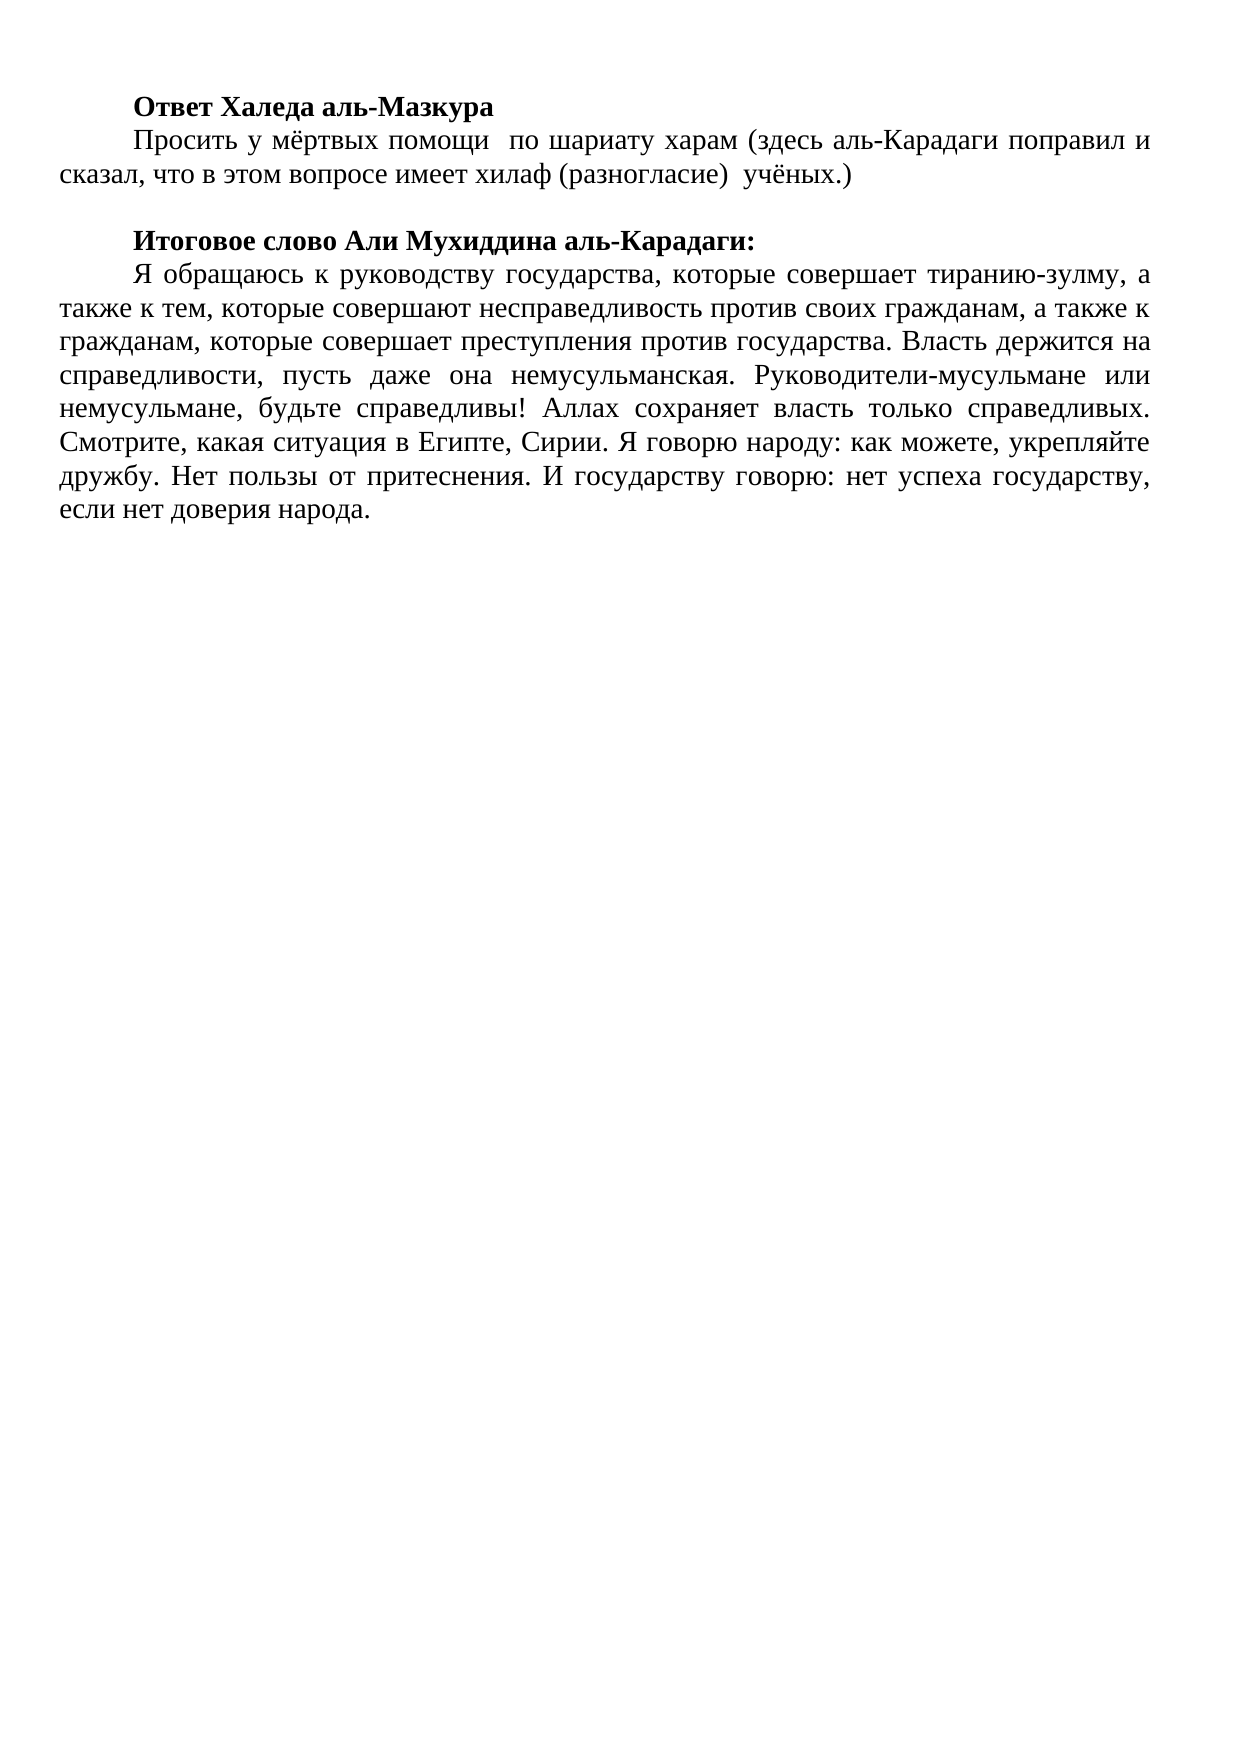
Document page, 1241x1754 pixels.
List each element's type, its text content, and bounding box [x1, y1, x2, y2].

text Я обращаюсь к руководству государства, которые совершает тиранию-зулму, а также к тем, которые совершают несправедливость против своих гражданам, а также к гражданам, которые совершает преступления против государства. Власть держится на справедливости, пусть даже она немусульманская. Руководители-мусульмане или немусульмане, будьте справедливы! Аллах сохраняет власть только справедливых. Смотрите, какая ситуация в Египте, Сирии. Я говорю народу: как можете, укрепляйте дружбу. Нет пользы от притеснения. И государству говорю: нет успеха государству, если нет доверия народа. [59, 256, 1152, 525]
text Итоговое слово Али Мухиддина аль-Карадаги: [59, 223, 1152, 256]
text Просить у мёртвых помощи по шариату харам (здесь аль-Карадаги поправил и сказал, что в этом вопросе имеет хилаф (разногласие) учёных.) [59, 122, 1152, 189]
text Ответ Халеда аль-Мазкура [59, 89, 1152, 122]
